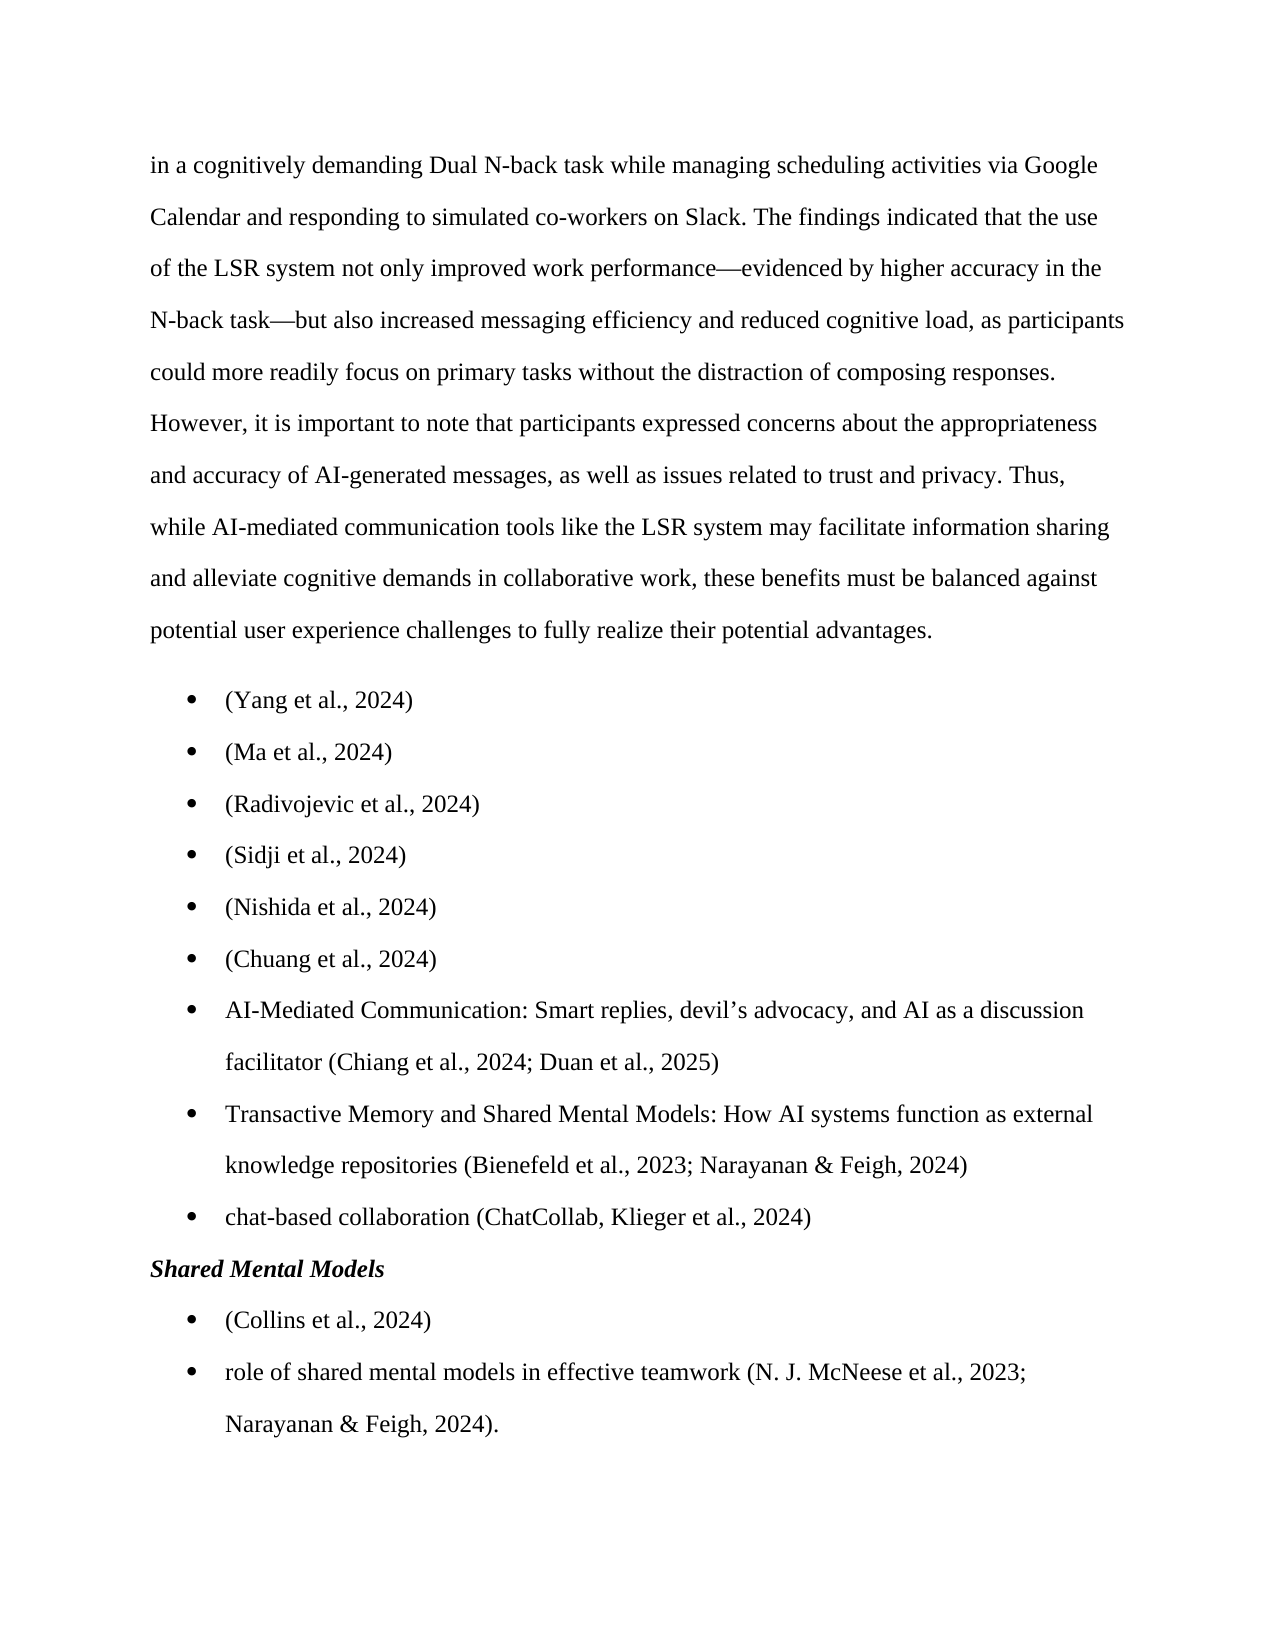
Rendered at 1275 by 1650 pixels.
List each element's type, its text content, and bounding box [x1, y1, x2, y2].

list (Yang et al., 2024) [187, 685, 1125, 714]
list (Collins et al., 2024) [187, 1305, 1125, 1334]
list (Radivojevic et al., 2024) [187, 789, 1125, 817]
list chat-based collaboration (ChatCollab, Klieger et al., 2024) [187, 1202, 1125, 1231]
list (Nishida et al., 2024) [187, 892, 1125, 921]
list Transactive Memory and Shared Mental Models: How AI systems function as external knowledge repositories (Bienefeld et al., 2023; Narayanan & Feigh, 2024) [187, 1099, 1125, 1179]
list (Chuang et al., 2024) [187, 944, 1125, 972]
list (Sidji et al., 2024) [187, 840, 1125, 869]
list (Ma et al., 2024) [187, 737, 1125, 766]
list AI-Mediated Communication: Smart replies, devil’s advocacy, and AI as a discussion facilitator (Chiang et al., 2024; Duan et al., 2025) [187, 995, 1125, 1076]
list role of shared mental models in effective teamwork (N. J. McNeese et al., 2023; Narayanan & Feigh, 2024). [187, 1357, 1125, 1437]
subtitle Shared Mental Models [150, 1254, 1125, 1282]
